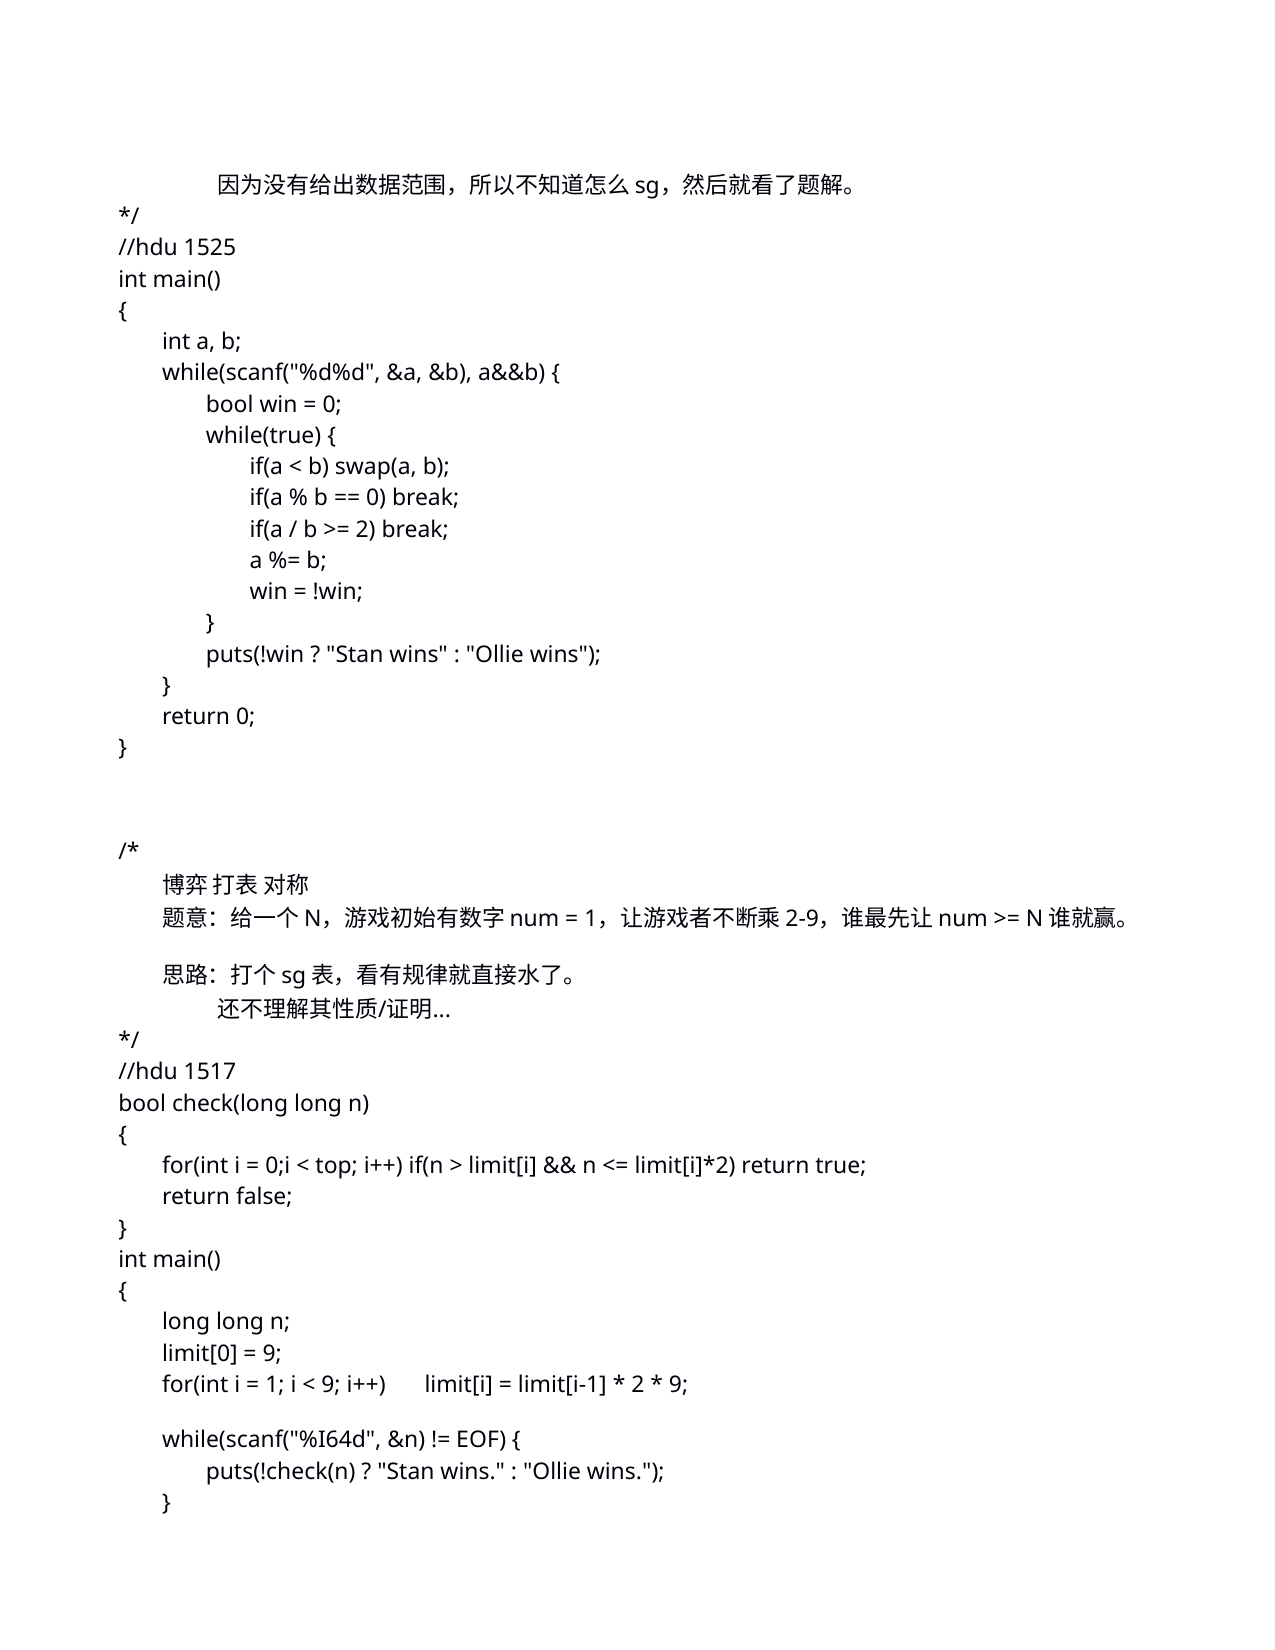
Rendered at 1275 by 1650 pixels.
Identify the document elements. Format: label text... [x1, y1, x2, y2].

text return false; [118, 1180, 1157, 1212]
text 还不理解其性质/证明... [118, 991, 1157, 1024]
text 因为没有给出数据范围，所以不知道怎么sg，然后就看了题解。 [118, 167, 1157, 200]
text limit[0] = 9; [118, 1337, 1157, 1368]
text */ [118, 200, 1157, 231]
text a %= b; [118, 544, 1157, 575]
text for(int i = 0;i < top; i++) if(n > limit[i] && n <= limit[i]*2) return true; [118, 1149, 1157, 1180]
text puts(!check(n) ? "Stan wins." : "Ollie wins."); [118, 1454, 1157, 1486]
text } [118, 669, 1157, 700]
text { [118, 1118, 1157, 1149]
text //hdu 1517 [118, 1055, 1157, 1087]
text //hdu 1525 [118, 231, 1157, 262]
text } [118, 1486, 1157, 1517]
text 思路：打个sg表，看有规律就直接水了。 [118, 957, 1157, 991]
text int main() [118, 262, 1157, 294]
text while(scanf("%d%d", &a, &b), a&&b) { [118, 356, 1157, 387]
text */ [118, 1024, 1157, 1055]
text return 0; [118, 700, 1157, 731]
text while(true) { [118, 419, 1157, 450]
text win = !win; [118, 575, 1157, 606]
text 题意：给一个N，游戏初始有数字num = 1，让游戏者不断乘2-9，谁最先让num >= N谁就赢。 [118, 900, 1157, 933]
text } [118, 1212, 1157, 1243]
text { [118, 1274, 1157, 1305]
text int main() [118, 1243, 1157, 1274]
text int a, b; [118, 325, 1157, 356]
text bool win = 0; [118, 387, 1157, 419]
text if(a / b >= 2) break; [118, 512, 1157, 544]
text if(a < b) swap(a, b); [118, 450, 1157, 481]
text for(int i = 1; i < 9; i++) limit[i] = limit[i-1] * 2 * 9; [118, 1368, 1157, 1399]
text } [118, 731, 1157, 787]
text while(scanf("%I64d", &n) != EOF) { [118, 1423, 1157, 1454]
text /* [118, 835, 1157, 867]
text long long n; [118, 1305, 1157, 1337]
text { [118, 294, 1157, 325]
text puts(!win ? "Stan wins" : "Ollie wins"); [118, 637, 1157, 669]
text } [118, 606, 1157, 637]
text 博弈 打表 对称 [118, 867, 1157, 900]
text bool check(long long n) [118, 1087, 1157, 1118]
text if(a % b == 0) break; [118, 481, 1157, 512]
